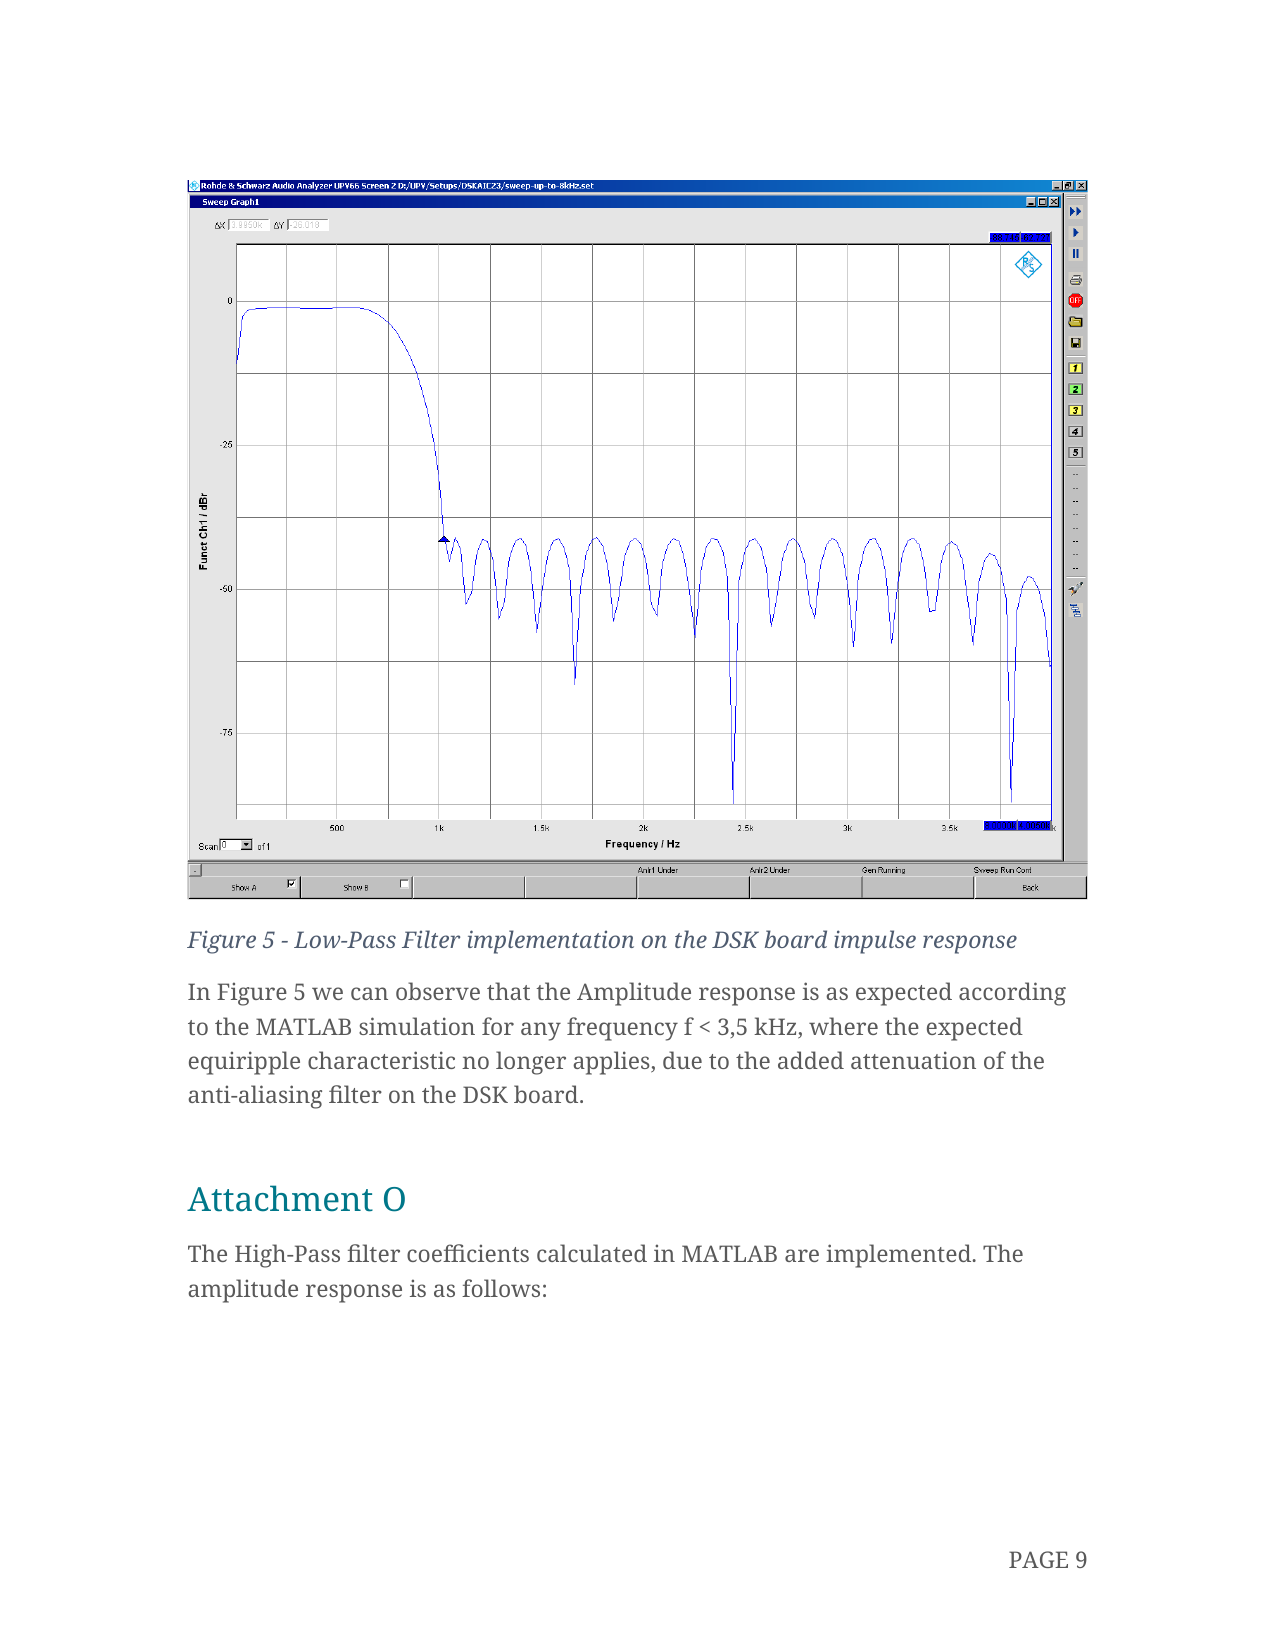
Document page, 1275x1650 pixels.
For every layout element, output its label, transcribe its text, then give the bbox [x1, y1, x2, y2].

text The High-Pass filter coefficients calculated in MATLAB are implemented. The amplitude response is as follows: [187, 1238, 1087, 1304]
subtitle Attachment O [187, 1176, 1087, 1221]
text In Figure 5 we can observe that the Amplitude response is as expected according to the MATLAB simulation for any frequency f < 3,5 kHz, where the expected equiripple characteristic no longer applies, due to the added attenuation of the anti-aliasing filter on the DSK board. [187, 976, 1087, 1110]
text Figure 5 - Low-Pass Filter implementation on the DSK board impulse response [187, 924, 1087, 955]
picture [187, 180, 1088, 900]
